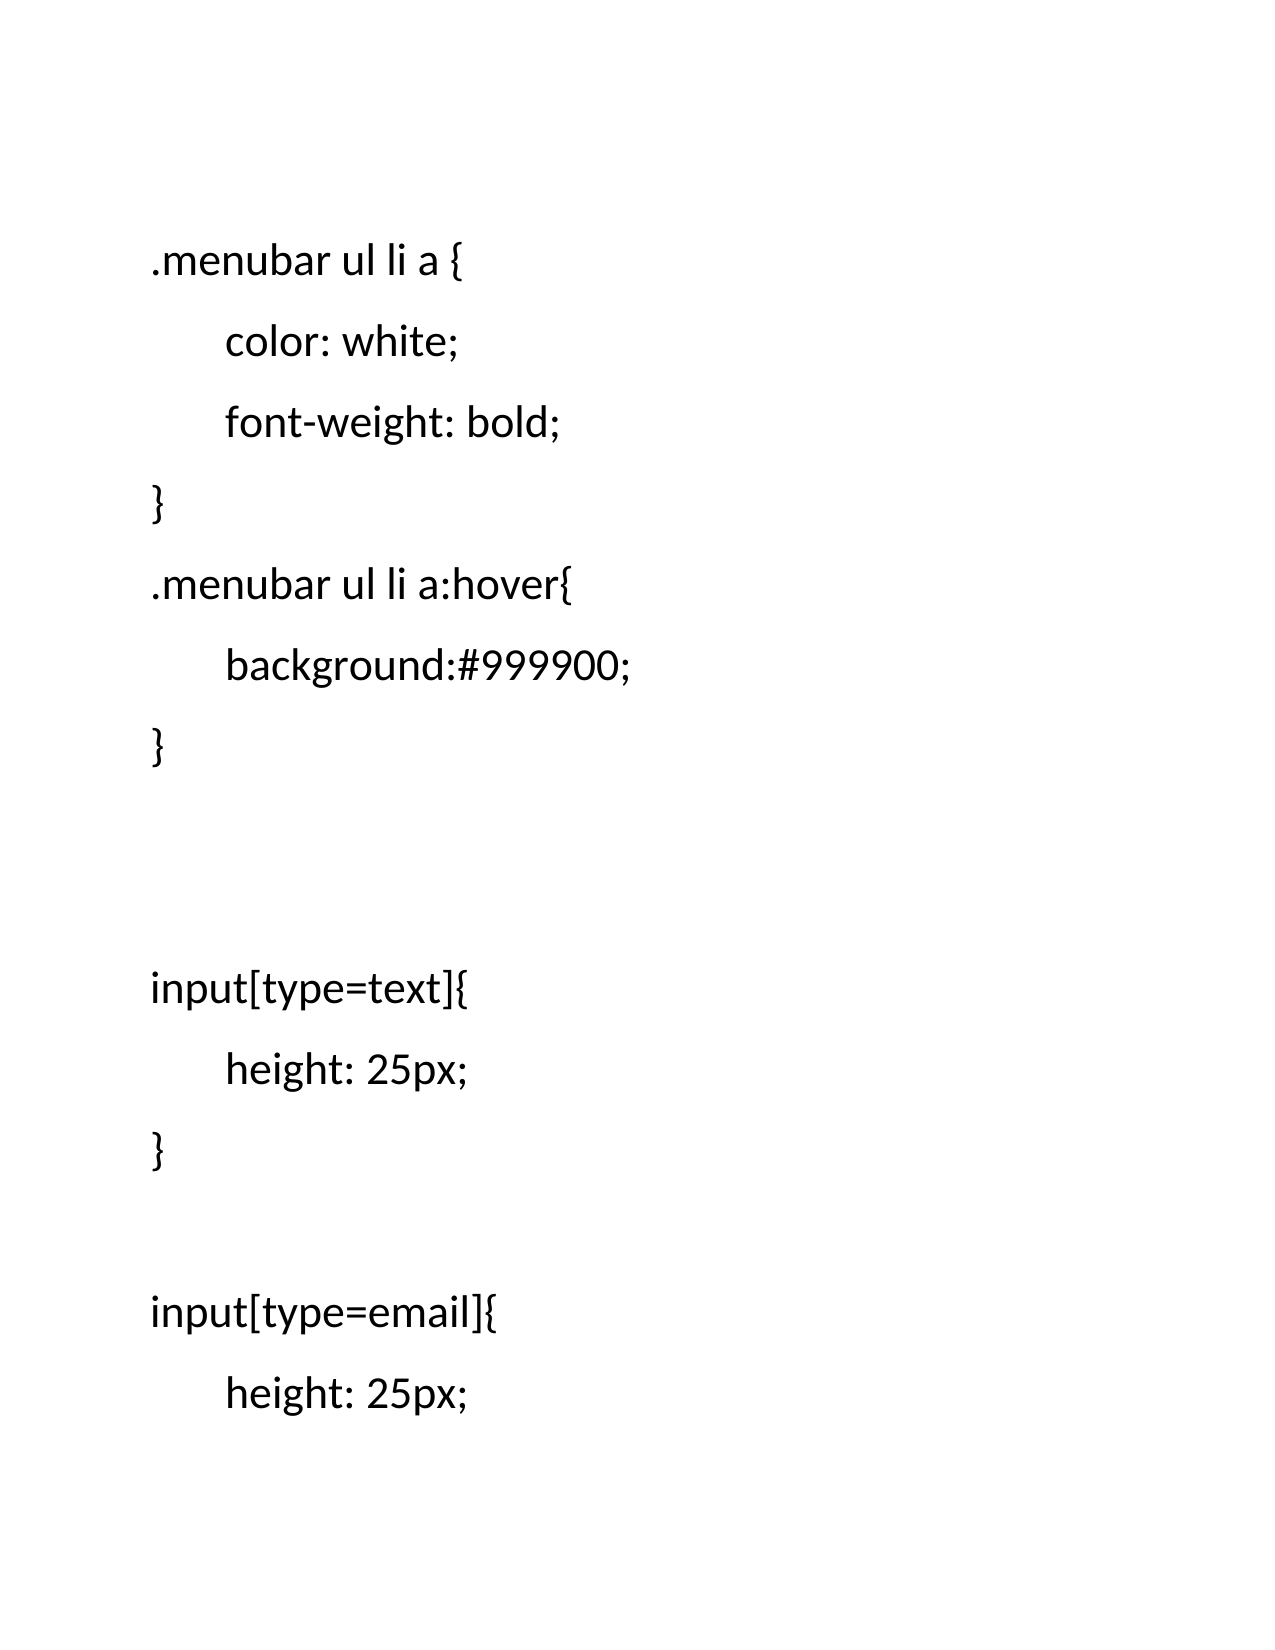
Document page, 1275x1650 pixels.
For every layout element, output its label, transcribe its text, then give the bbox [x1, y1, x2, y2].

text height: 25px; [150, 1364, 1125, 1420]
text } [150, 717, 1125, 772]
text input[type=text]{ [150, 959, 1125, 1015]
text background:#999900; [150, 636, 1125, 692]
text font-weight: bold; [150, 393, 1125, 449]
text } [150, 474, 1125, 530]
text .menubar ul li a:hover{ [150, 555, 1125, 611]
text .menubar ul li a { [150, 231, 1125, 287]
text color: white; [150, 312, 1125, 368]
text height: 25px; [150, 1040, 1125, 1096]
text } [150, 1121, 1125, 1177]
text input[type=email]{ [150, 1283, 1125, 1339]
